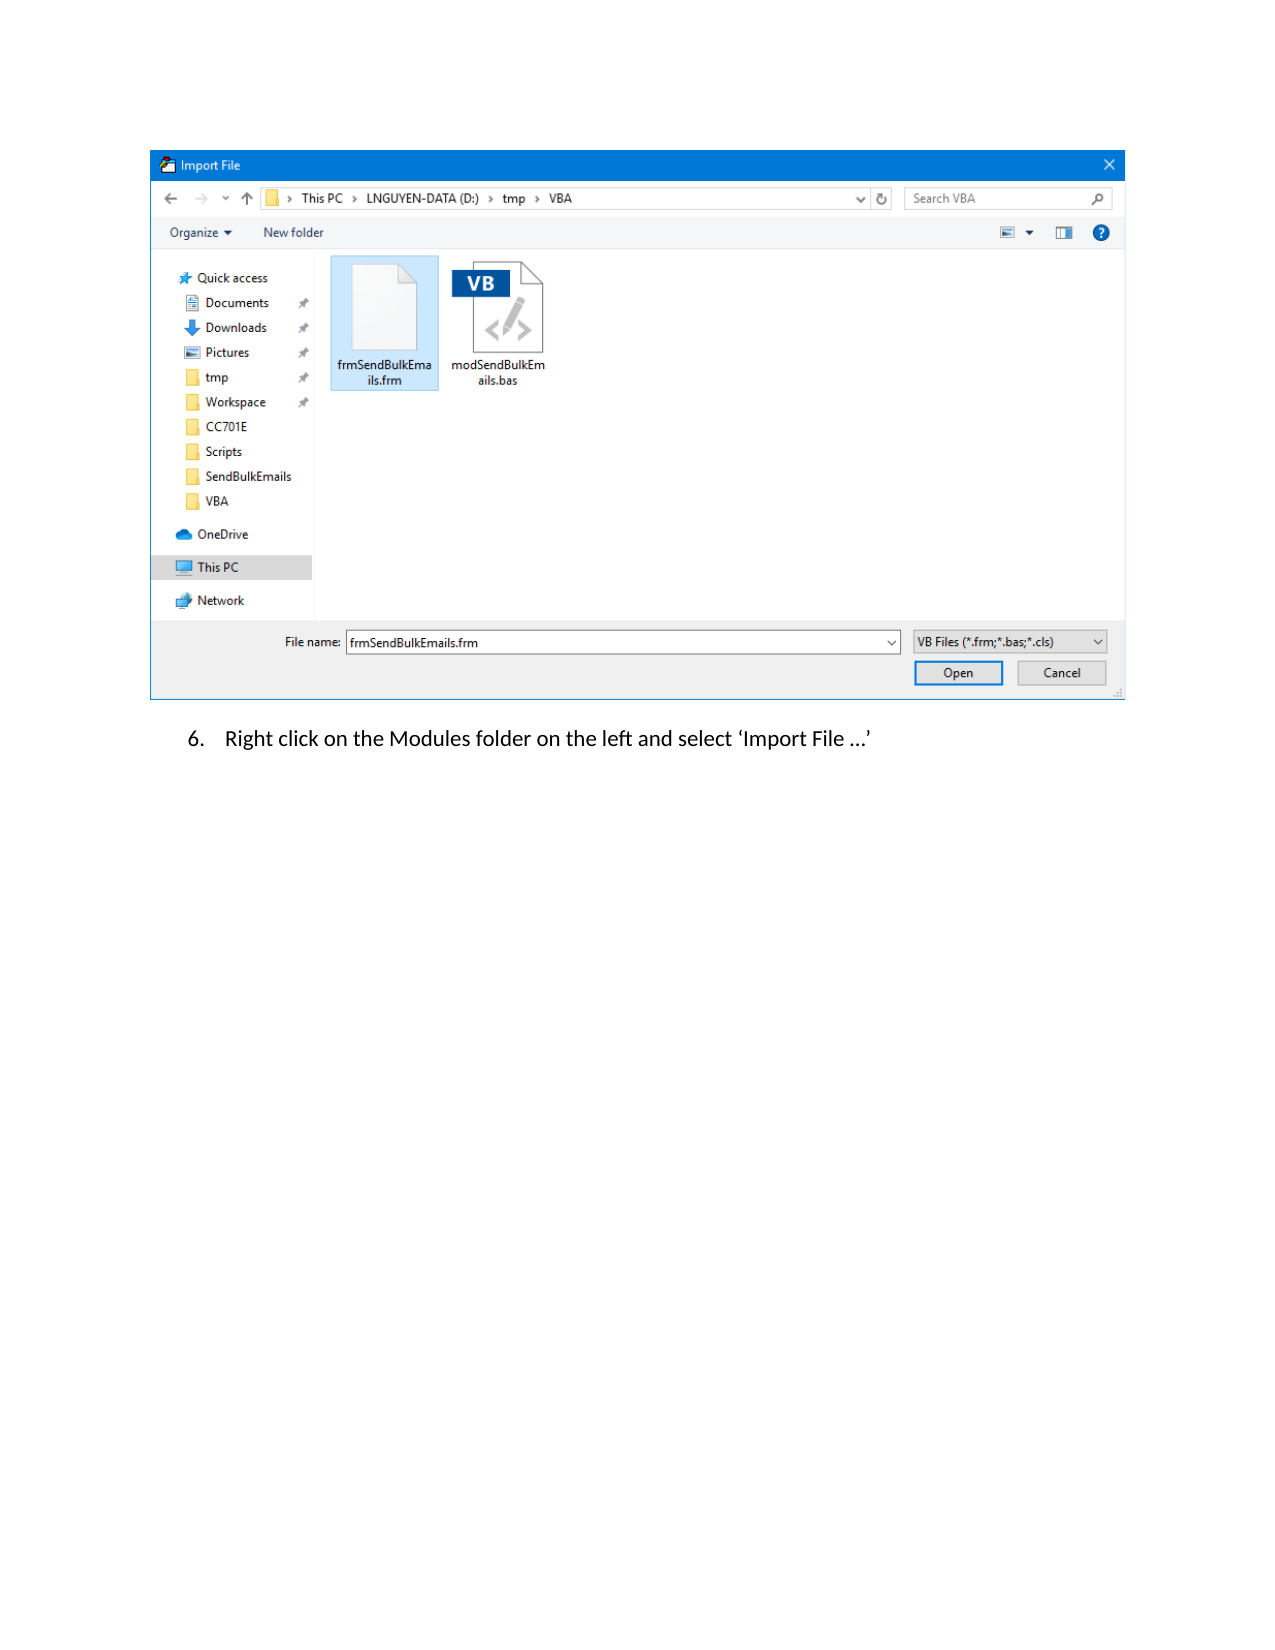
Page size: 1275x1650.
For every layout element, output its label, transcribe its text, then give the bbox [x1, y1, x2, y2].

picture [150, 150, 1125, 700]
list Right click on the Modules folder on the left and select ‘Import File …’ [187, 724, 1125, 752]
